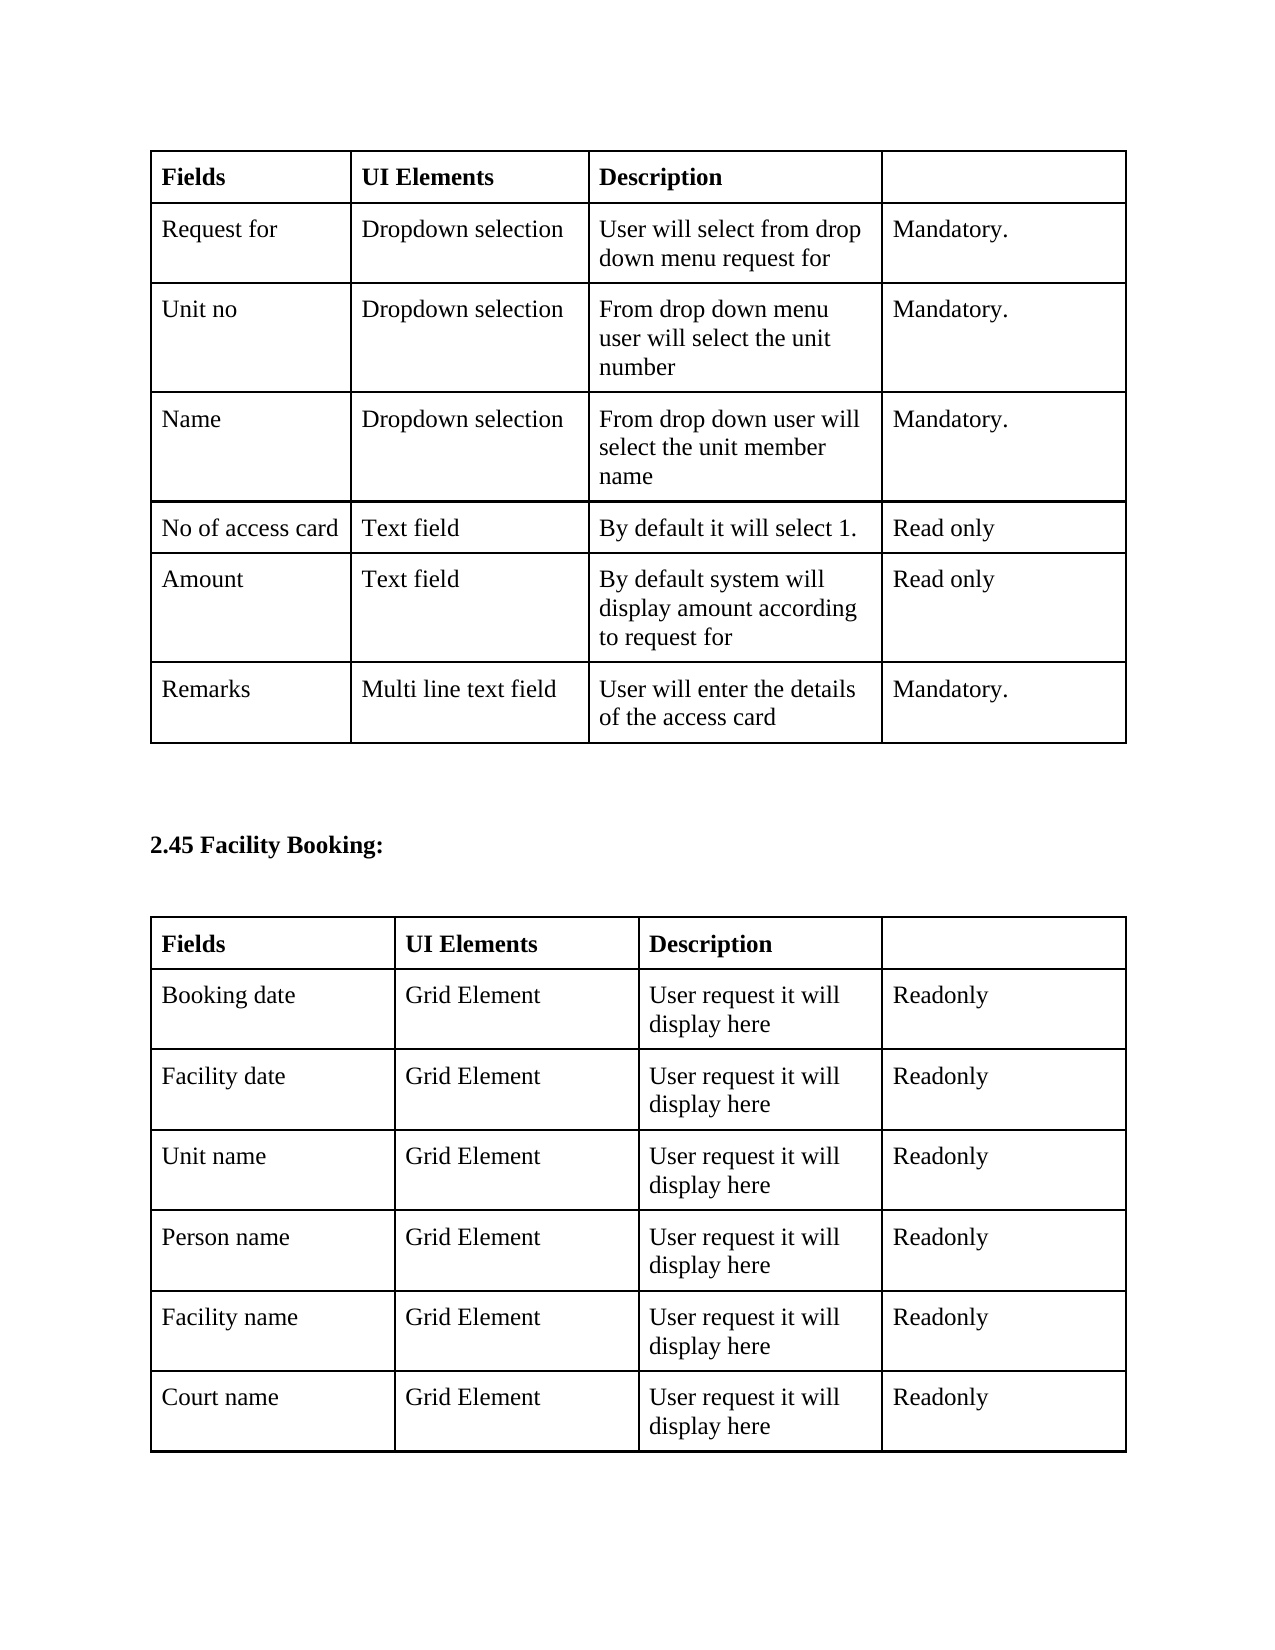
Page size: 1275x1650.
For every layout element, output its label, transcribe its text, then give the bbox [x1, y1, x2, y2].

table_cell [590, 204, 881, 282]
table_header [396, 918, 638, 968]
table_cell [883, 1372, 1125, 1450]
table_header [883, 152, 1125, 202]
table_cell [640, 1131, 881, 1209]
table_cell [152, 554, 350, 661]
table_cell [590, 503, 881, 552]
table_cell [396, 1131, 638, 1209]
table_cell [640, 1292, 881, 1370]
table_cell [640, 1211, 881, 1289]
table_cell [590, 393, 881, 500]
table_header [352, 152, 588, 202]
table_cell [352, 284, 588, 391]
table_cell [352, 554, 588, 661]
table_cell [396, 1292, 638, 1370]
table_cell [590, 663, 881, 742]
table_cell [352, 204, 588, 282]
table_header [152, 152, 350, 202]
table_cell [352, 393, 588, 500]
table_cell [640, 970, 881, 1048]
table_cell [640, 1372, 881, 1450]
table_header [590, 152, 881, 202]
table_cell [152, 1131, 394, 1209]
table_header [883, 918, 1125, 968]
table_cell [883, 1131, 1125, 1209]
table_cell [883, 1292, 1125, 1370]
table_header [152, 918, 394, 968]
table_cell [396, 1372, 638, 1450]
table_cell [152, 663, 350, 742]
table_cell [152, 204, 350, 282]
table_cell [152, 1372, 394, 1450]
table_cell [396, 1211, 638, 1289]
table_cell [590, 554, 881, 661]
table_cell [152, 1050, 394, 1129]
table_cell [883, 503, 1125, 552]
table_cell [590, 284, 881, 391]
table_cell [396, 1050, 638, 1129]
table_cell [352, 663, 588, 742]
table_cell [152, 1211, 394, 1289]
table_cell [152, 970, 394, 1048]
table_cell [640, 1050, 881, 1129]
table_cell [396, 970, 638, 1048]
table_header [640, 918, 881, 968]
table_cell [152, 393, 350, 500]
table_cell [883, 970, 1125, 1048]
text 2.45 Facility Booking: [150, 830, 1125, 859]
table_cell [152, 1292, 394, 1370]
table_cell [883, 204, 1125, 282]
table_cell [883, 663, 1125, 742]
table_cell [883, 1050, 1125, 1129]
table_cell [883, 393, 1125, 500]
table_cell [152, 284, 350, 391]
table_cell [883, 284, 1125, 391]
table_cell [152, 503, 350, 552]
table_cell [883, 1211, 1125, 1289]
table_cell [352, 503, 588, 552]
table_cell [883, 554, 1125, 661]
